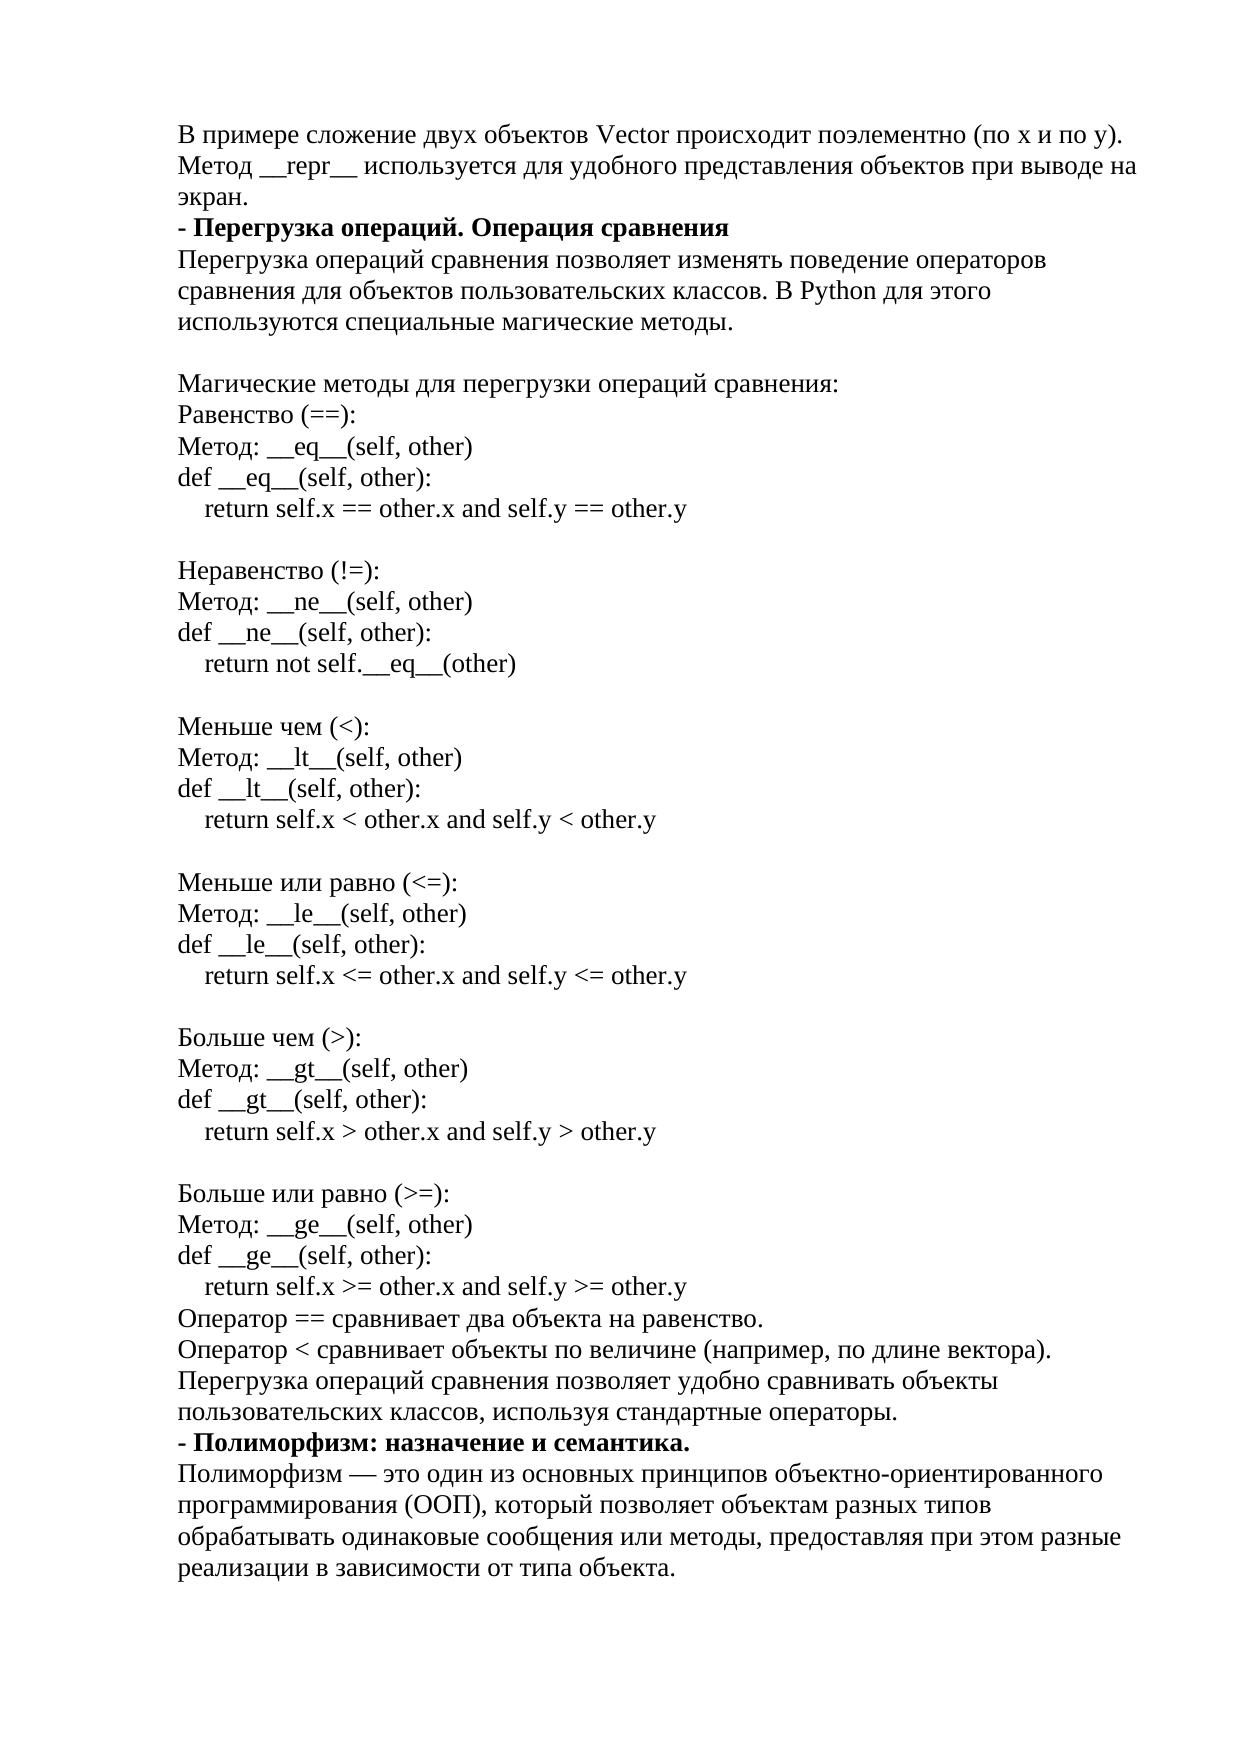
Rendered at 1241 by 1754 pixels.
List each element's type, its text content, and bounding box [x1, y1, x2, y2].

text Больше чем (>): [177, 1021, 1152, 1052]
text return self.x < other.x and self.y < other.y [177, 803, 1152, 834]
text Перегрузка операций сравнения позволяет изменять поведение операторов сравнения для объектов пользовательских классов. В Python для этого используются специальные магические методы. [177, 243, 1152, 336]
text - Перегрузка операций. Операция сравнения [177, 212, 1152, 243]
text Метод: __le__(self, other) [177, 897, 1152, 928]
text Метод: __ne__(self, other) [177, 585, 1152, 616]
text def __eq__(self, other): [177, 461, 1152, 492]
text Оператор < сравнивает объекты по величине (например, по длине вектора). [177, 1333, 1152, 1364]
text Равенство (==): [177, 398, 1152, 429]
text def __gt__(self, other): [177, 1084, 1152, 1115]
text - Полиморфизм: назначение и семантика. [177, 1426, 1152, 1457]
text Больше или равно (>=): [177, 1177, 1152, 1208]
text return self.x >= other.x and self.y >= other.y [177, 1271, 1152, 1302]
text return self.x <= other.x and self.y <= other.y [177, 959, 1152, 990]
text Метод: __lt__(self, other) [177, 741, 1152, 772]
text Меньше чем (<): [177, 710, 1152, 741]
text return self.x > other.x and self.y > other.y [177, 1115, 1152, 1146]
text Неравенство (!=): [177, 554, 1152, 585]
text Оператор == сравнивает два объекта на равенство. [177, 1302, 1152, 1333]
text return not self.__eq__(other) [177, 648, 1152, 679]
text Перегрузка операций сравнения позволяет удобно сравнивать объекты пользовательских классов, используя стандартные операторы. [177, 1364, 1152, 1426]
text Метод __repr__ используется для удобного представления объектов при выводе на экран. [177, 149, 1152, 212]
text def __ne__(self, other): [177, 616, 1152, 648]
text Метод: __ge__(self, other) [177, 1208, 1152, 1239]
text Метод: __eq__(self, other) [177, 429, 1152, 461]
text В примере сложение двух объектов Vector происходит поэлементно (по x и по y). [177, 118, 1152, 149]
text Полиморфизм — это один из основных принципов объектно-ориентированного программирования (ООП), который позволяет объектам разных типов обрабатывать одинаковые сообщения или методы, предоставляя при этом разные реализации в зависимости от типа объекта. [177, 1457, 1152, 1582]
text def __lt__(self, other): [177, 772, 1152, 803]
text Меньше или равно (<=): [177, 866, 1152, 897]
text def __le__(self, other): [177, 928, 1152, 959]
text def __ge__(self, other): [177, 1239, 1152, 1271]
text Магические методы для перегрузки операций сравнения: [177, 367, 1152, 398]
text Метод: __gt__(self, other) [177, 1052, 1152, 1084]
text return self.x == other.x and self.y == other.y [177, 492, 1152, 523]
